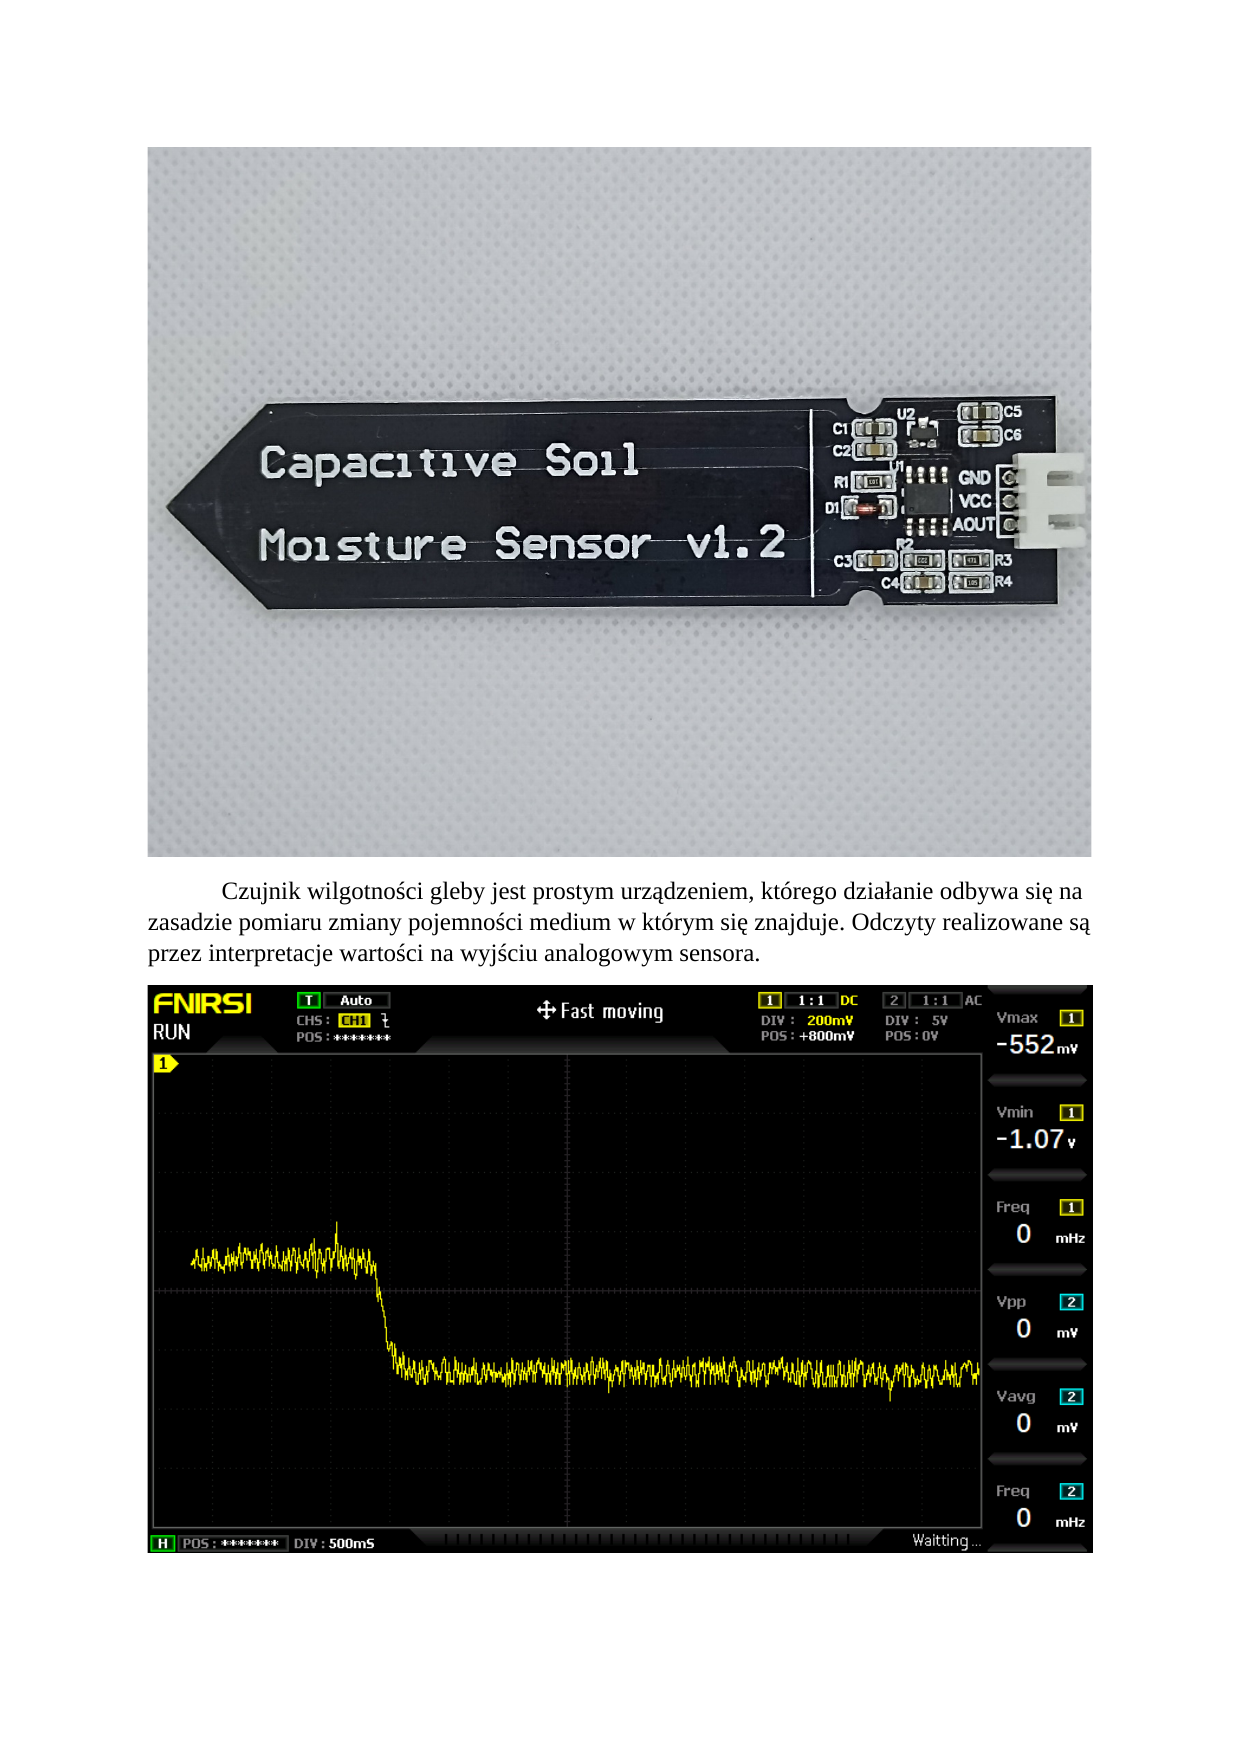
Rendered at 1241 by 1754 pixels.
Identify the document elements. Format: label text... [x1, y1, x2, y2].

text Czujnik wilgotności gleby jest prostym urządzeniem, którego działanie odbywa się na zasadzie pomiaru zmiany pojemności medium w którym się znajduje. Odczyty realizowane są przez interpretacje wartości na wyjściu analogowym sensora. [148, 876, 1093, 967]
picture [147, 985, 1093, 1553]
picture [147, 147, 1092, 857]
